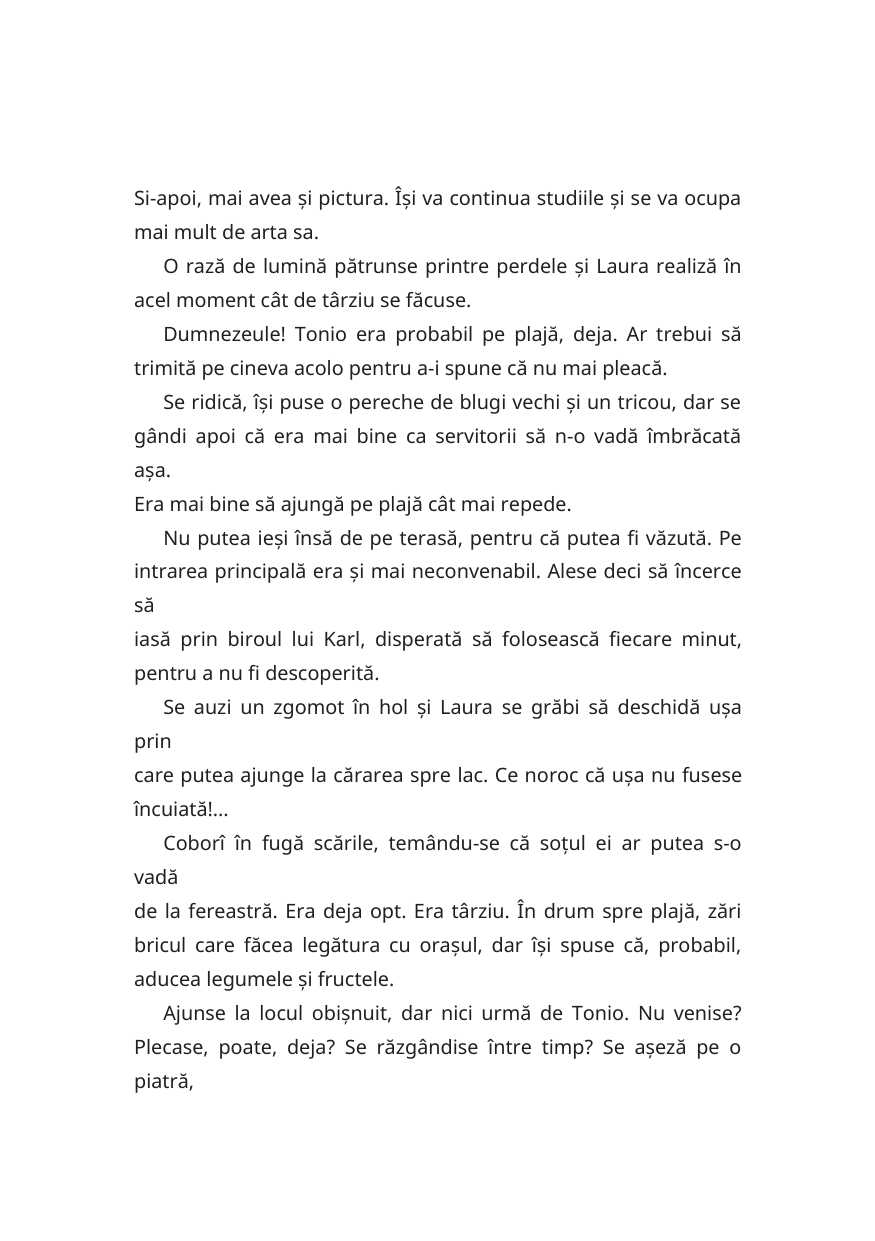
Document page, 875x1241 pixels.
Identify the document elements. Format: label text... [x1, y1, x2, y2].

text Nu putea ieşi însă de pe terasă, pentru că putea fi văzută. Pe intrarea principală era şi mai neconvenabil. Alese deci să încerce să iasă prin biroul lui Karl, disperată să folosească fiecare minut, pentru a nu fi descoperită. [134, 518, 743, 688]
text O rază de lumină pătrunse printre perdele şi Laura realiză în acel moment cât de târziu se făcuse. [134, 246, 743, 314]
text Se ridică, îşi puse o pereche de blugi vechi şi un tricou, dar se gândi apoi că era mai bine ca servitorii să n-o vadă îmbrăcată aşa. Era mai bine să ajungă pe plajă cât mai repede. [134, 382, 743, 518]
text Se auzi un zgomot în hol şi Laura se grăbi să deschidă uşa prin care putea ajunge la cărarea spre lac. Ce noroc că uşa nu fusese încuiată!... [134, 688, 743, 823]
text Dumnezeule! Tonio era probabil pe plajă, deja. Ar trebui să trimită pe cineva acolo pentru a-i spune că nu mai pleacă. [134, 314, 743, 382]
text Si-apoi, mai avea şi pictura. Îşi va continua studiile şi se va ocupa mai mult de arta sa. [134, 178, 743, 246]
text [134, 993, 743, 1095]
text Coborî în fugă scările, temându-se că soţul ei ar putea s-o vadă de la fereastră. Era deja opt. Era târziu. În drum spre plajă, zări bricul care făcea legătura cu oraşul, dar îşi spuse că, probabil, aducea legumele şi fructele. [134, 823, 743, 993]
